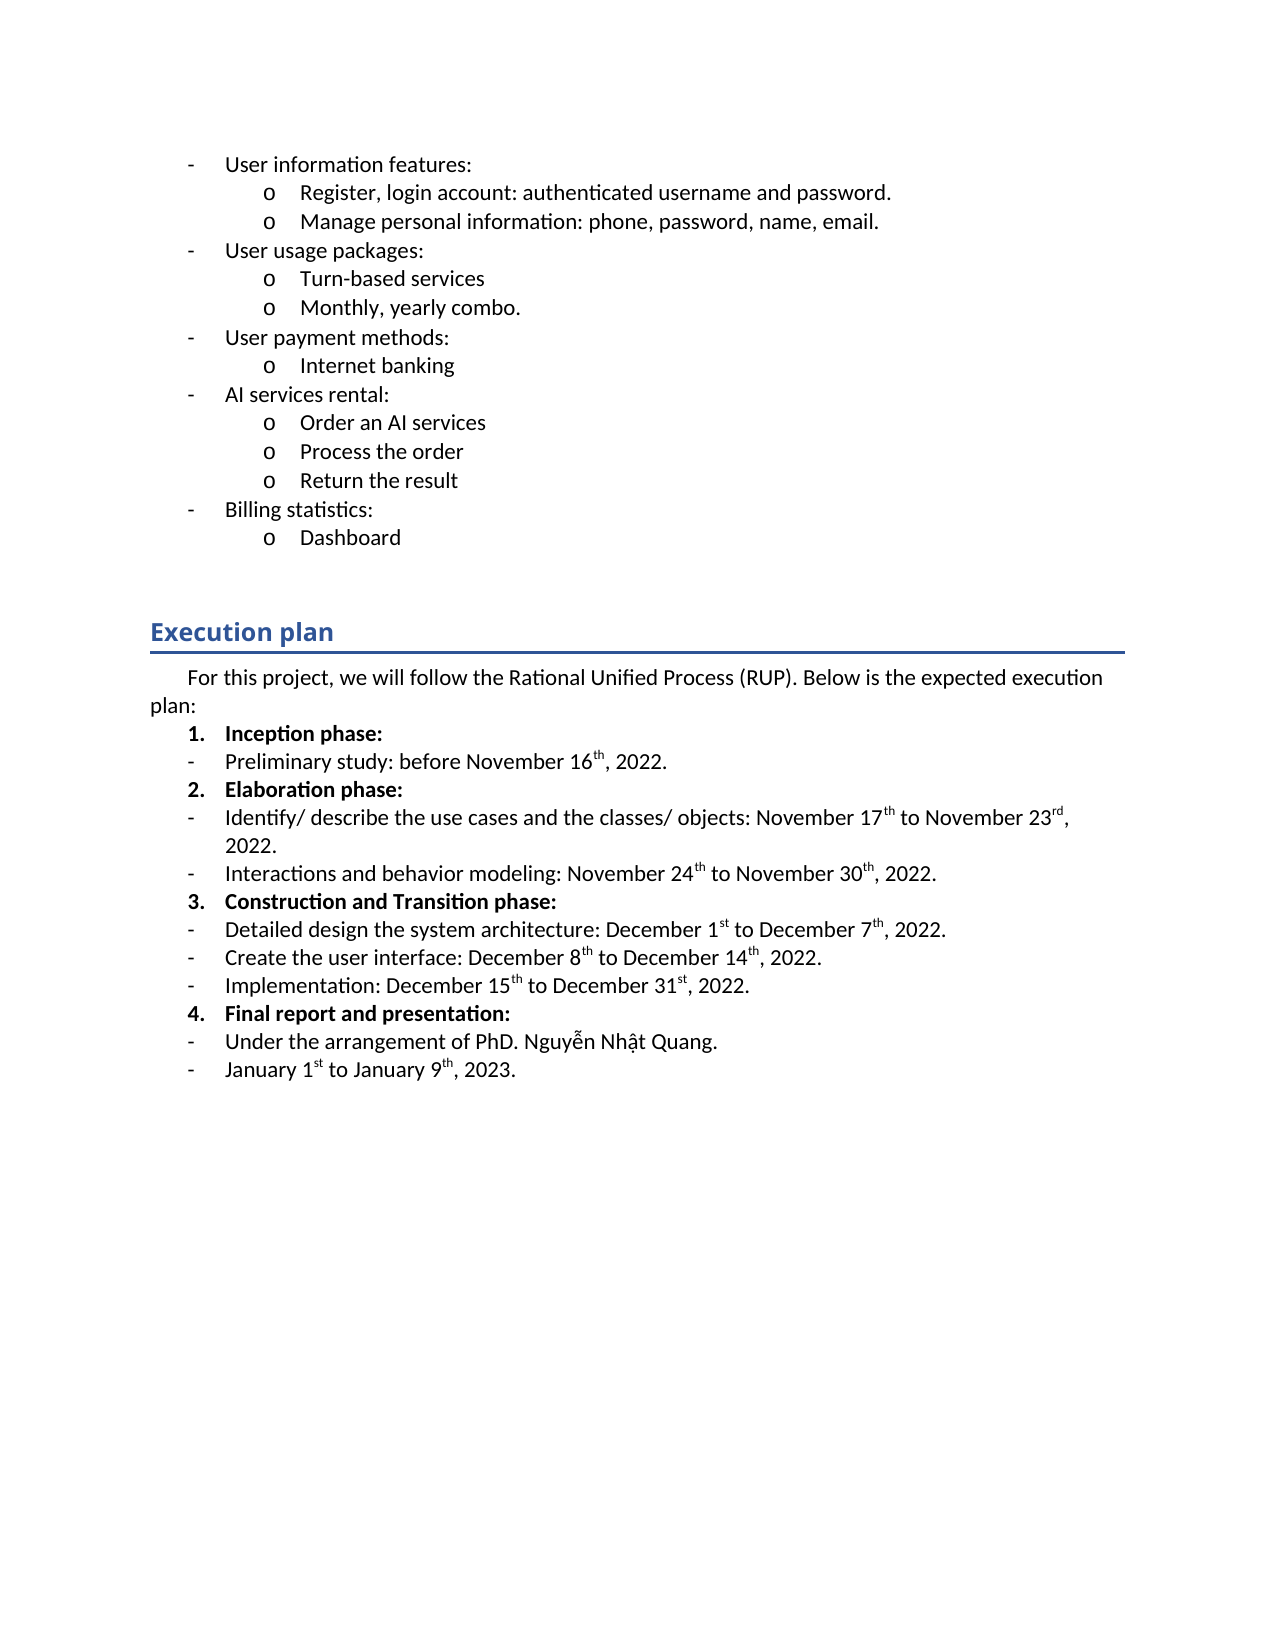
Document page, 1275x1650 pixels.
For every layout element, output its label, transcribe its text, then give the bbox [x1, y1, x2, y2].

list Construction and Transition phase: [187, 887, 1125, 915]
list Register, login account: authenticated username and password. [262, 178, 1125, 207]
list January 1st to January 9th, 2023. [187, 1055, 1125, 1083]
list Turn-based services [262, 264, 1125, 293]
list Interactions and behavior modeling: November 24th to November 30th, 2022. [187, 859, 1125, 887]
list Dashboard [262, 523, 1125, 553]
list Identify/ describe the use cases and the classes/ objects: November 17th to November 23rd, 2022. [187, 803, 1125, 859]
list User information features: [187, 150, 1125, 178]
list Implementation: December 15th to December 31st, 2022. [187, 971, 1125, 999]
list Process the order [262, 437, 1125, 466]
list Preliminary study: before November 16th, 2022. [187, 747, 1125, 775]
subtitle Execution plan [150, 615, 1125, 651]
list Inception phase: [187, 719, 1125, 747]
list Order an AI services [262, 408, 1125, 437]
list Elaboration phase: [187, 775, 1125, 803]
list Create the user interface: December 8th to December 14th, 2022. [187, 943, 1125, 971]
list Manage personal information: phone, password, name, email. [262, 207, 1125, 236]
list Final report and presentation: [187, 999, 1125, 1027]
list Billing statistics: [187, 495, 1125, 523]
list Detailed design the system architecture: December 1st to December 7th, 2022. [187, 915, 1125, 943]
list User payment methods: [187, 323, 1125, 351]
list Monthly, yearly combo. [262, 293, 1125, 323]
list Return the result [262, 466, 1125, 495]
list AI services rental: [187, 380, 1125, 408]
list Internet banking [262, 351, 1125, 380]
list Under the arrangement of PhD. Nguyễn Nhật Quang. [187, 1027, 1125, 1055]
list User usage packages: [187, 236, 1125, 264]
text For this project, we will follow the Rational Unified Process (RUP). Below is the expected execution plan: [150, 663, 1125, 719]
